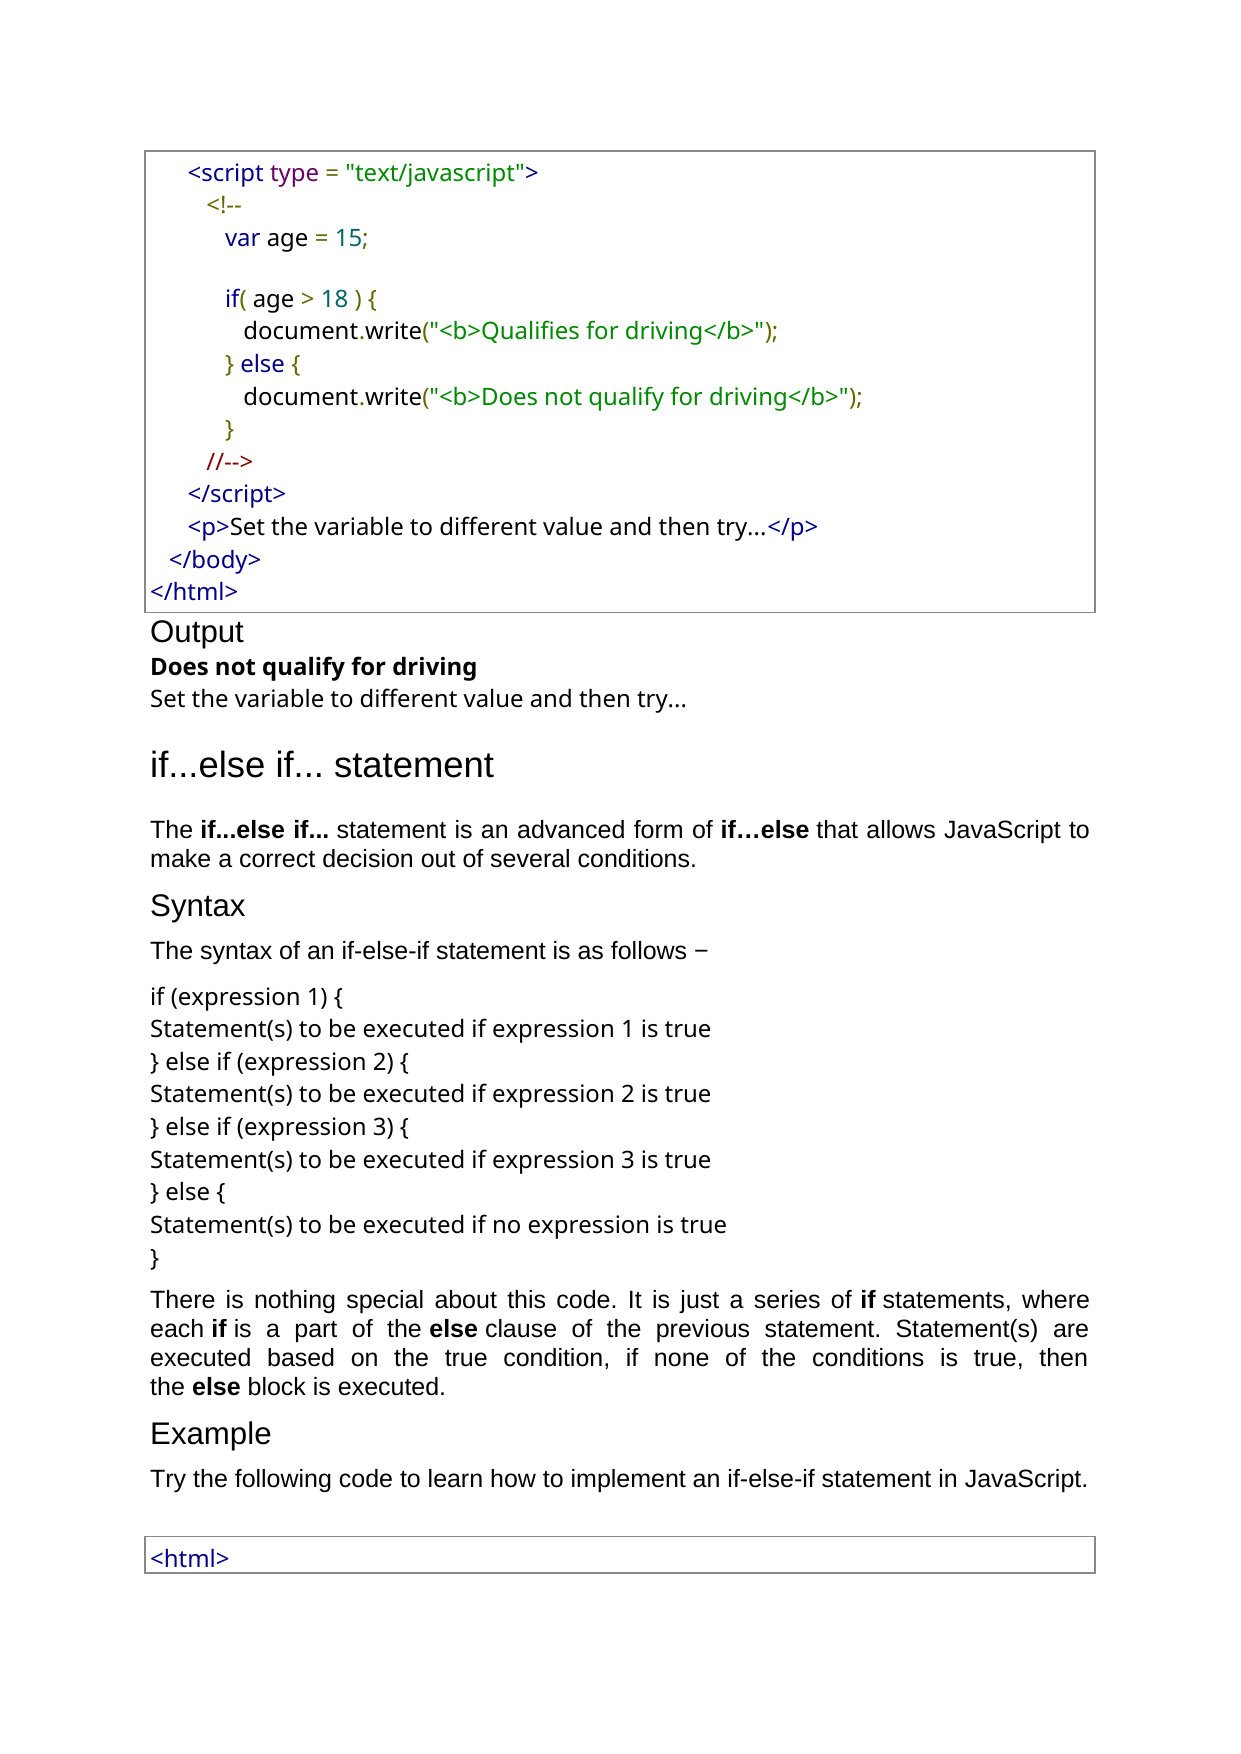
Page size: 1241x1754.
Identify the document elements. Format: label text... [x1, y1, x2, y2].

text <!-- [150, 188, 1090, 221]
text } [150, 1240, 1090, 1273]
text The if...else if... statement is an advanced form of if…else that allows JavaScript to make a correct decision out of several conditions. [150, 815, 1090, 872]
text Set the variable to different value and then try... [150, 682, 1090, 714]
text Output [150, 613, 1090, 649]
text The syntax of an if-else-if statement is as follows − [150, 936, 1090, 964]
text document.write("<b>Qualifies for driving</b>"); [150, 314, 1090, 347]
text var age = 15; [150, 221, 1090, 253]
text } else if (expression 3) { [150, 1110, 1090, 1142]
text } [150, 412, 1090, 444]
text //--> [150, 444, 1090, 477]
text if (expression 1) { [150, 979, 1090, 1012]
text } else { [150, 347, 1090, 379]
text Statement(s) to be executed if expression 1 is true [150, 1012, 1090, 1045]
text <html> [146, 1537, 1094, 1572]
text } else if (expression 2) { [150, 1045, 1090, 1077]
text <script type = "text/javascript"> [146, 152, 1094, 188]
text Example [150, 1415, 1090, 1451]
text <p>Set the variable to different value and then try...</p> [150, 510, 1090, 542]
text </script> [150, 477, 1090, 510]
text Statement(s) to be executed if expression 3 is true [150, 1142, 1090, 1175]
text </body> [150, 542, 1090, 569]
text Statement(s) to be executed if expression 2 is true [150, 1077, 1090, 1110]
text if...else if... statement [150, 744, 1090, 786]
text There is nothing special about this code. It is just a series of if statements, where each if is a part of the else clause of the previous statement. Statement(s) are executed based on the true condition, if none of the conditions is true, then the else block is executed. [150, 1285, 1090, 1400]
text Statement(s) to be executed if no expression is true [150, 1208, 1090, 1240]
text document.write("<b>Does not qualify for driving</b>"); [150, 379, 1090, 412]
text if( age > 18 ) { [150, 282, 1090, 314]
text Does not qualify for driving [150, 649, 1090, 682]
text Syntax [150, 887, 1090, 923]
text } else { [150, 1175, 1090, 1208]
text </html> [146, 569, 1094, 612]
text Try the following code to learn how to implement an if-else-if statement in JavaScript. [150, 1464, 1090, 1493]
